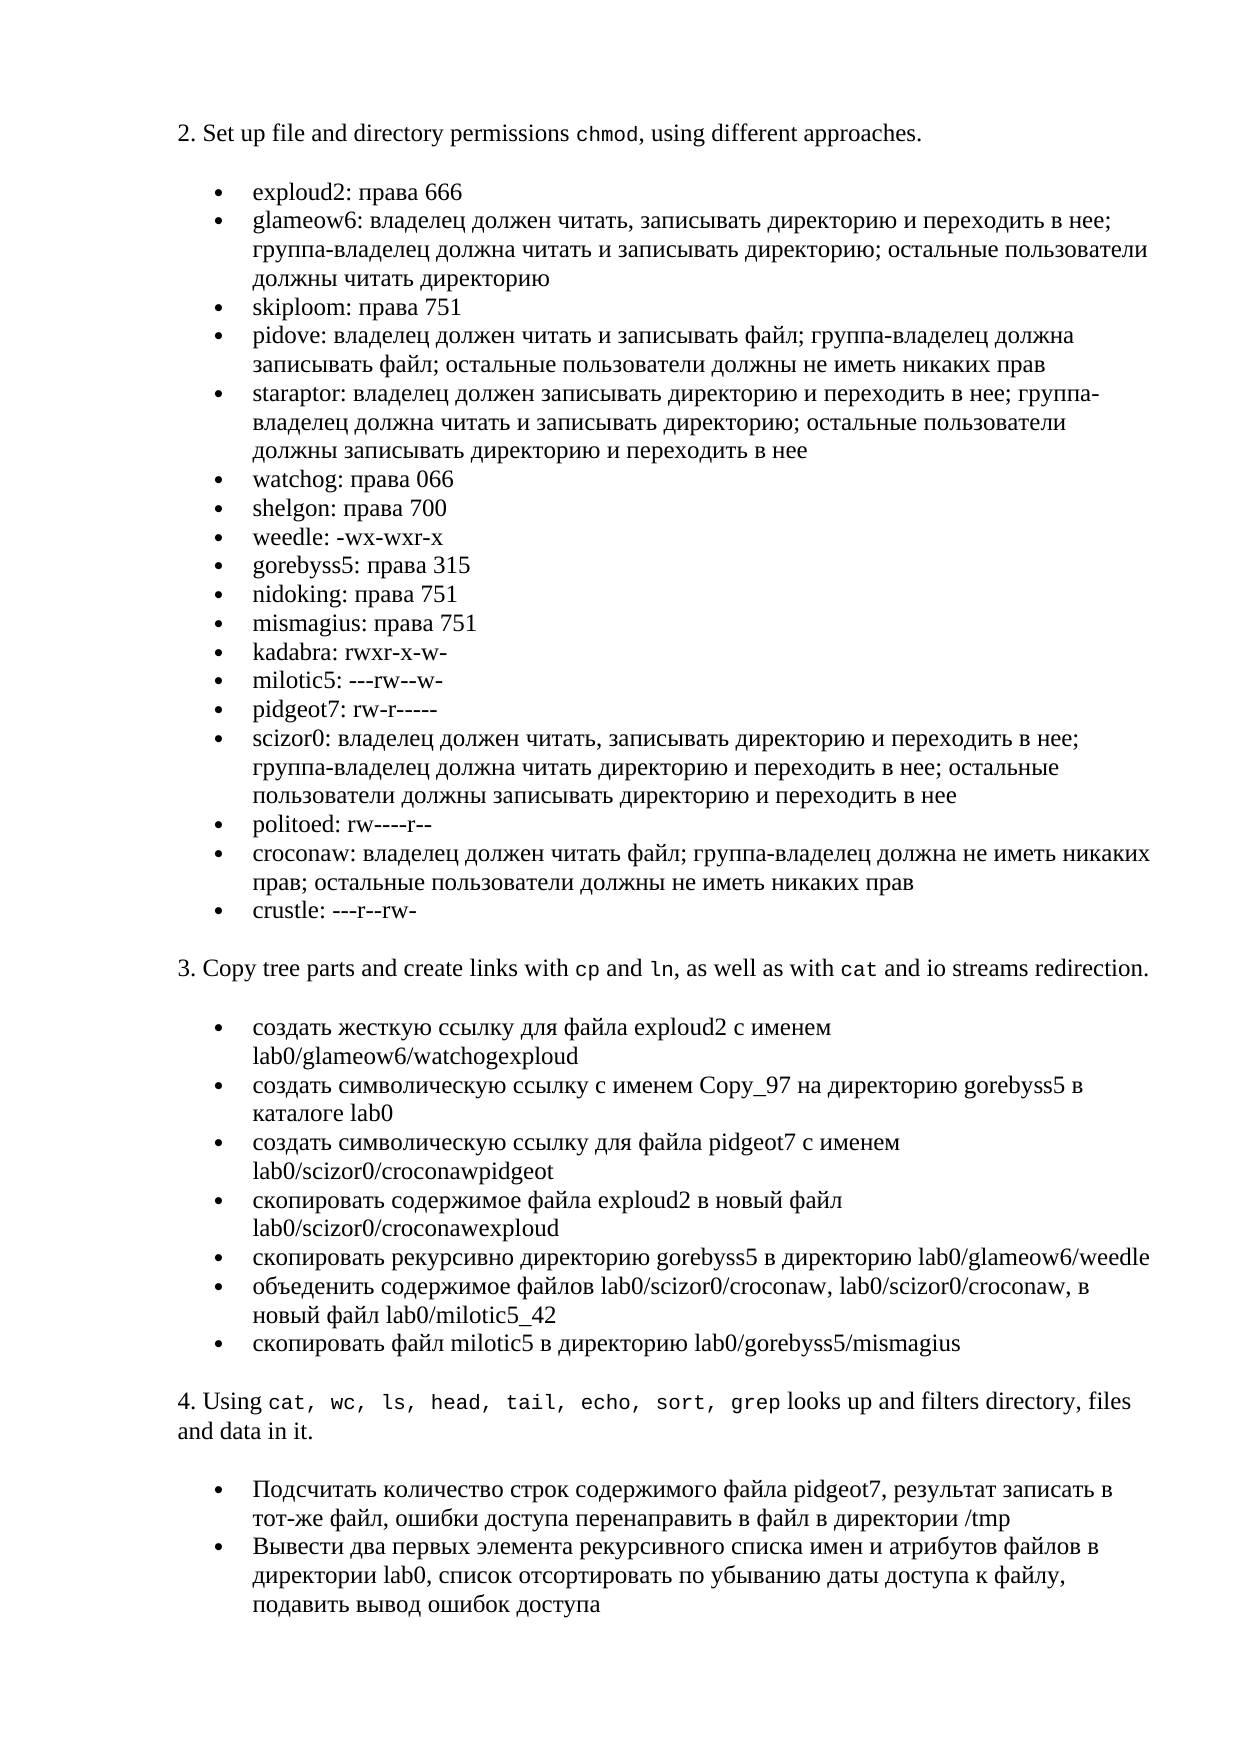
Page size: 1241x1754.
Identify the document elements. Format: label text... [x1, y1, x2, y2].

list politoed: rw----r-- [215, 809, 1152, 838]
list mismagius: права 751 [215, 608, 1152, 637]
list milotic5: ---rw--w- [215, 666, 1152, 694]
list croconaw: владелец должен читать файл; группа-владелец должна не иметь никаких прав; остальные пользователи должны не иметь никаких прав [215, 838, 1152, 896]
text 2. Set up file and directory permissions chmod, using different approaches. [177, 118, 1152, 148]
list gorebyss5: права 315 [215, 551, 1152, 579]
list скопировать файл milotic5 в директорию lab0/gorebyss5/mismagius [215, 1328, 1152, 1357]
list объеденить содержимое файлов lab0/scizor0/croconaw, lab0/scizor0/croconaw, в новый файл lab0/milotic5_42 [215, 1271, 1152, 1328]
list nidoking: права 751 [215, 579, 1152, 608]
list watchog: права 066 [215, 464, 1152, 493]
list kadabra: rwxr-x-w- [215, 637, 1152, 666]
list pidgeot7: rw-r----- [215, 694, 1152, 723]
list создать символическую ссылку c именем Copy_97 на директорию gorebyss5 в каталоге lab0 [215, 1070, 1152, 1127]
list cоздать символическую ссылку для файла pidgeot7 с именем lab0/scizor0/croconawpidgeot [215, 1127, 1152, 1185]
list skiploom: права 751 [215, 292, 1152, 321]
text 3. Copy tree parts and create links with cp and ln, as well as with cat and io streams redirection. [177, 953, 1152, 983]
list скопировать рекурсивно директорию gorebyss5 в директорию lab0/glameow6/weedle [215, 1242, 1152, 1271]
list скопировать содержимое файла exploud2 в новый файл lab0/scizor0/croconawexploud [215, 1185, 1152, 1242]
text 4. Using cat, wc, ls, head, tail, echo, sort, grep looks up and filters directory, files and data in it. [177, 1386, 1152, 1445]
list Подсчитать количество строк содержимого файла pidgeot7, результат записать в тот-же файл, ошибки доступа перенаправить в файл в директории /tmp [215, 1474, 1152, 1531]
list cоздать жесткую ссылку для файла exploud2 с именем lab0/glameow6/watchogexploud [215, 1012, 1152, 1070]
list staraptor: владелец должен записывать директорию и переходить в нее; группа-владелец должна читать и записывать директорию; остальные пользователи должны записывать директорию и переходить в нее [215, 378, 1152, 464]
list weedle: -wx-wxr-x [215, 522, 1152, 551]
list pidove: владелец должен читать и записывать файл; группа-владелец должна записывать файл; остальные пользователи должны не иметь никаких прав [215, 321, 1152, 378]
list crustle: ---r--rw- [215, 896, 1152, 924]
list exploud2: права 666 [215, 177, 1152, 206]
list scizor0: владелец должен читать, записывать директорию и переходить в нее; группа-владелец должна читать директорию и переходить в нее; остальные пользователи должны записывать директорию и переходить в нее [215, 723, 1152, 809]
list glameow6: владелец должен читать, записывать директорию и переходить в нее; группа-владелец должна читать и записывать директорию; остальные пользователи должны читать директорию [215, 206, 1152, 292]
list Вывести два первых элемента рекурсивного списка имен и атрибутов файлов в директории lab0, список отсортировать по убыванию даты доступа к файлу, подавить вывод ошибок доступа [215, 1531, 1152, 1618]
list shelgon: права 700 [215, 493, 1152, 522]
